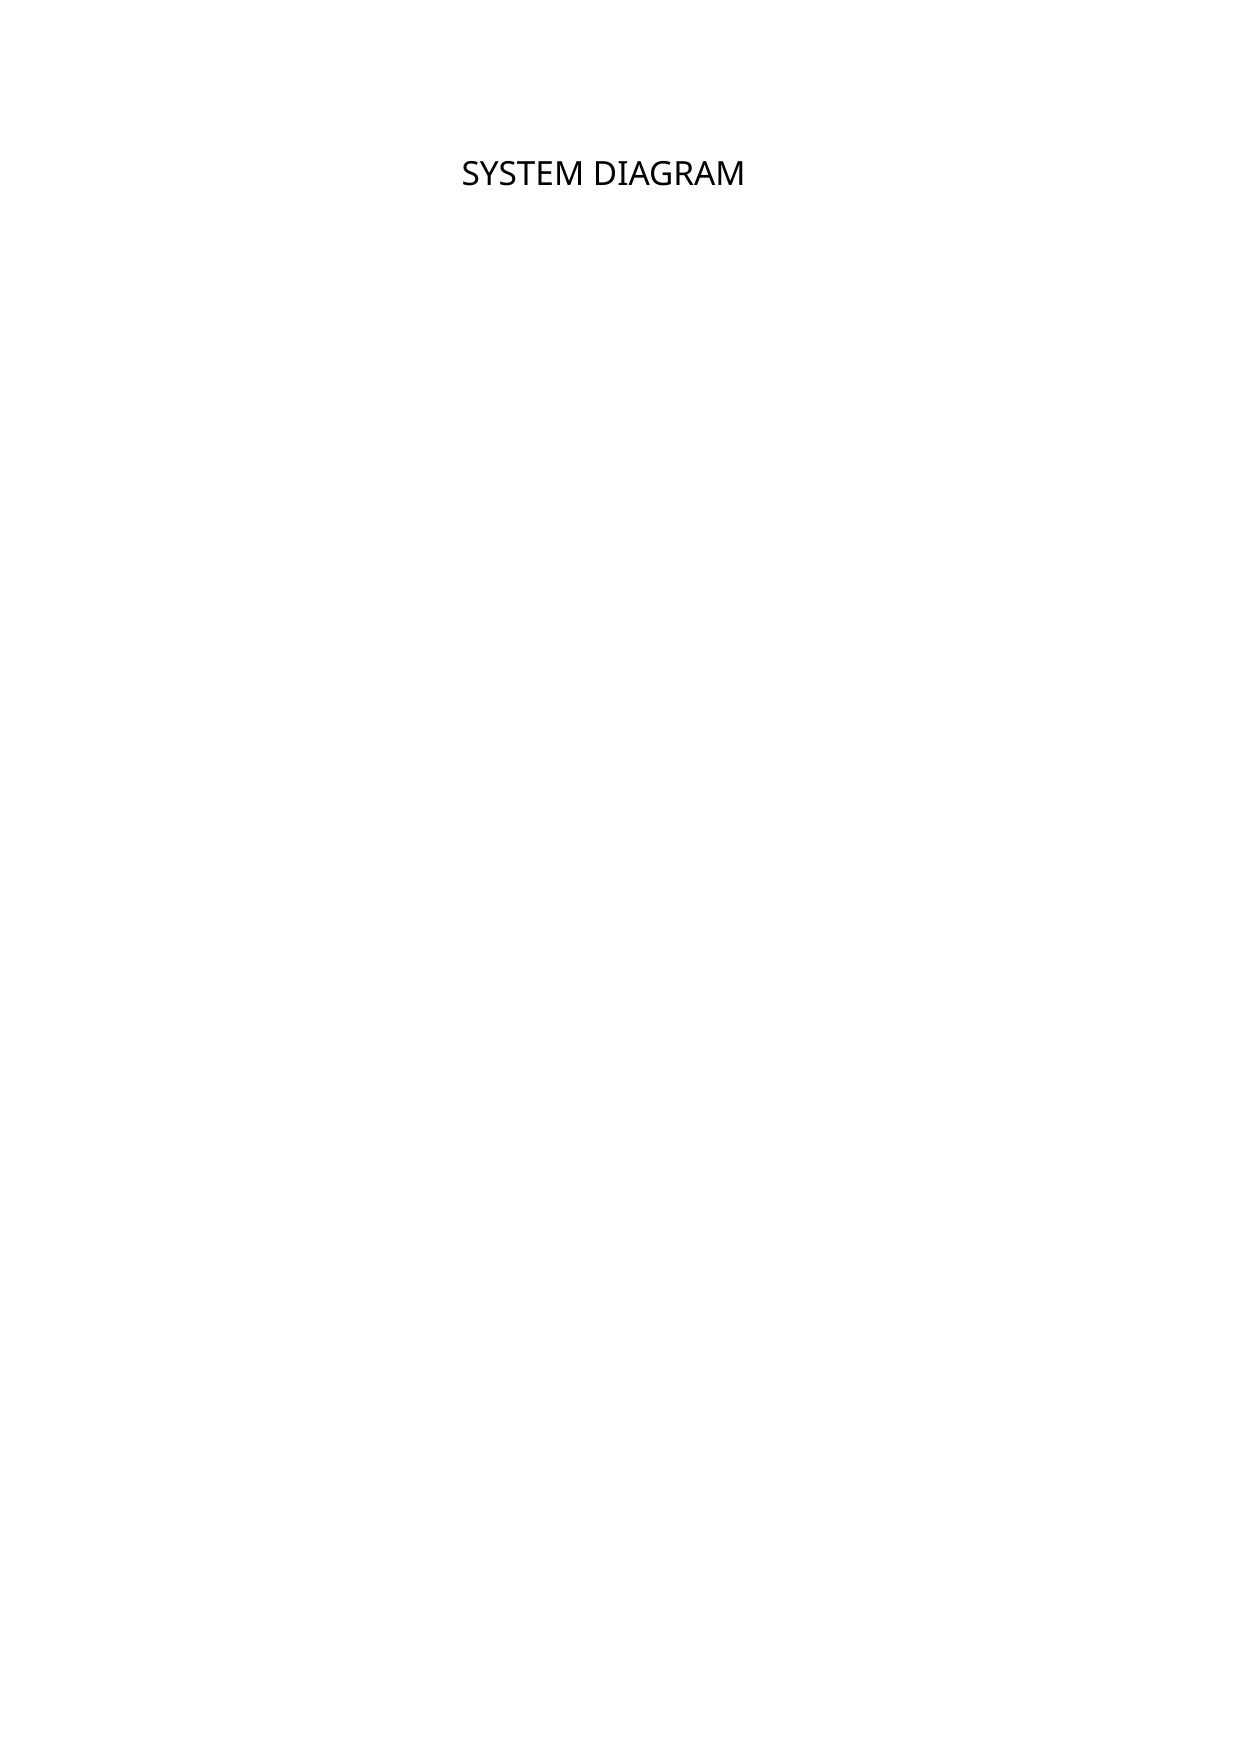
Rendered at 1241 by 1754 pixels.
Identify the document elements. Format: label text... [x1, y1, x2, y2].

text SYSTEM DIAGRAM [150, 150, 1090, 195]
